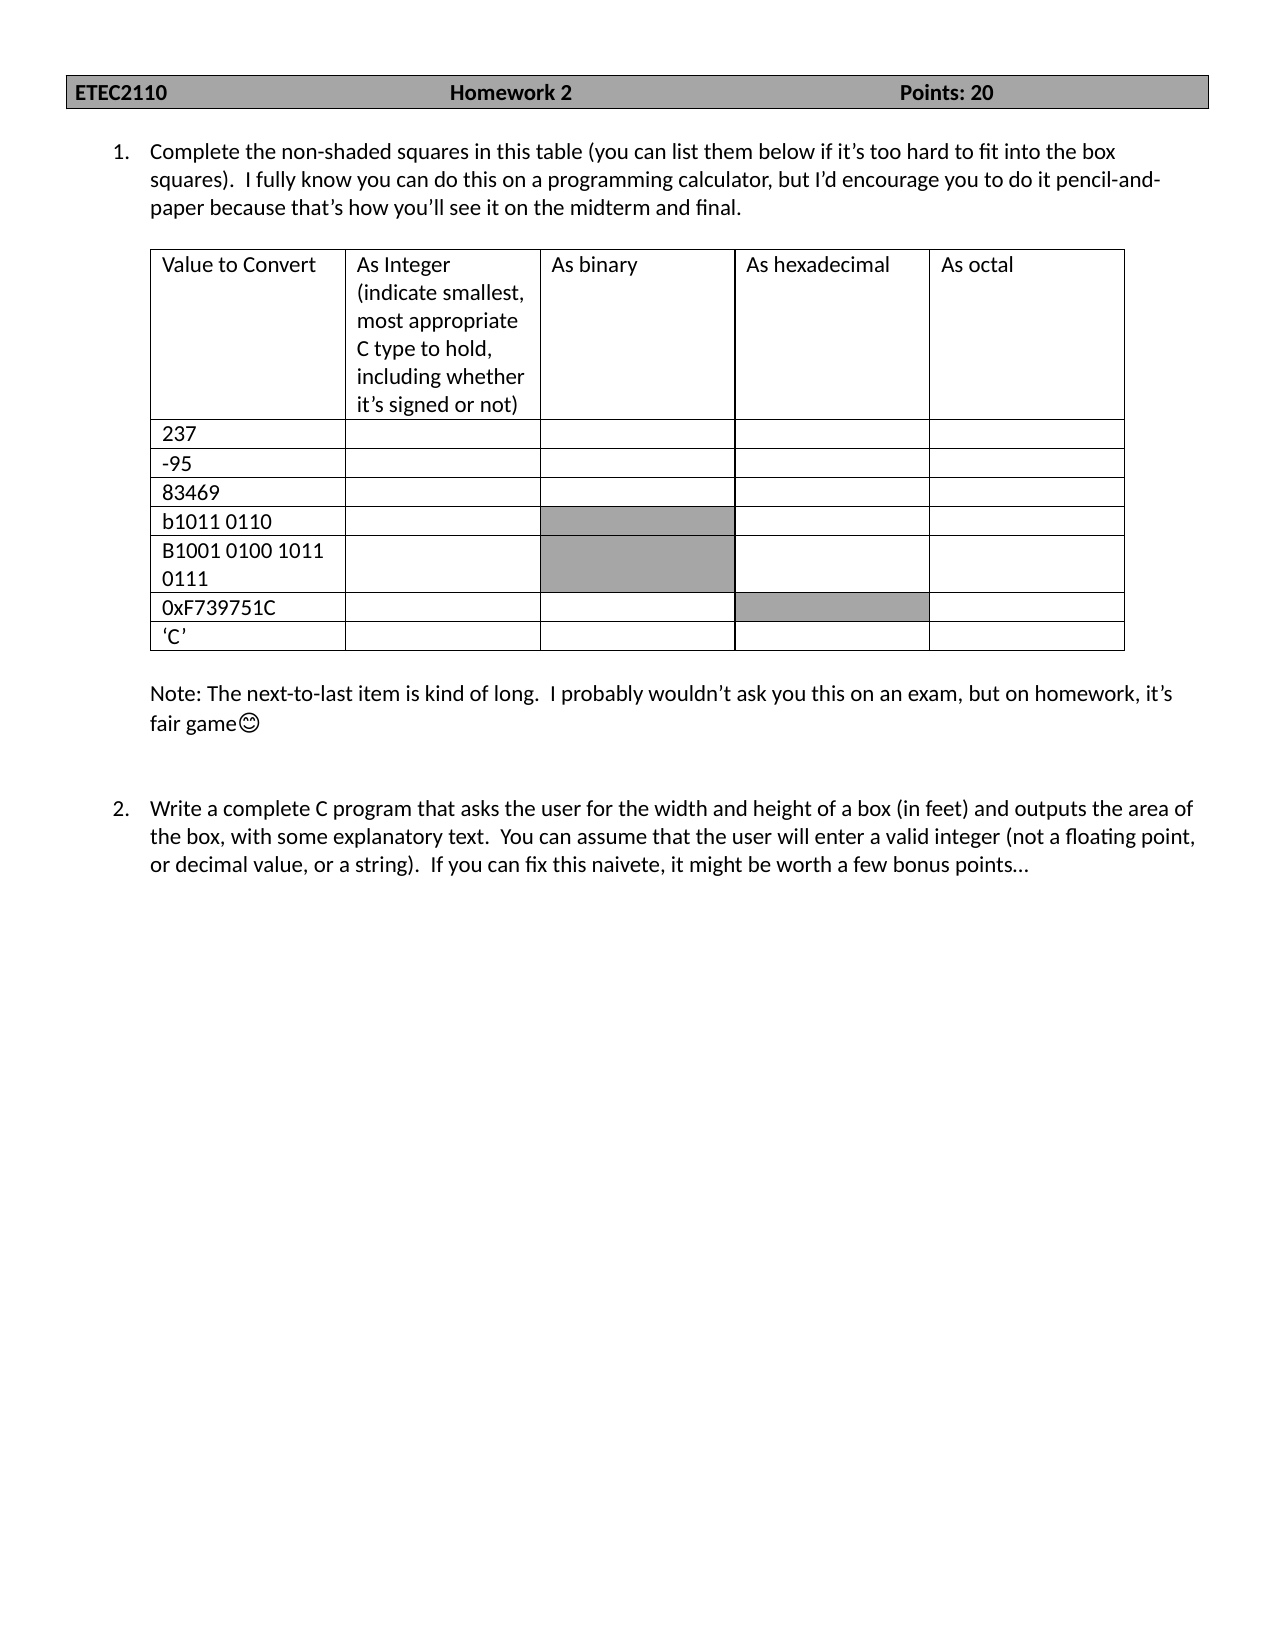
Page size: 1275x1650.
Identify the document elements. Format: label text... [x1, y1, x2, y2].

table_cell ‘C’ [151, 622, 345, 650]
table_header As hexadecimal [736, 250, 929, 418]
table_cell [541, 478, 734, 506]
table_cell [930, 622, 1124, 650]
table_cell [930, 449, 1124, 477]
table_header As binary [541, 250, 734, 418]
list Write a complete C program that asks the user for the width and height of a box (in feet) and outputs the area of the box, with some explanatory text. You can assume that the user will enter a valid integer (not a floating point, or decimal value, or a string). If you can fix this naivete, it might be worth a few bonus points… [112, 794, 1200, 878]
list Complete the non-shaded squares in this table (you can list them below if it’s too hard to fit into the box squares). I fully know you can do this on a programming calculator, but I’d encourage you to do it pencil-and-paper because that’s how you’ll see it on the midterm and final. [112, 137, 1200, 221]
table_cell [930, 507, 1124, 535]
table_cell [346, 449, 540, 477]
table_cell [736, 622, 929, 650]
table_cell [541, 507, 734, 535]
table_cell [346, 478, 540, 506]
table_cell [736, 478, 929, 506]
table_cell [930, 478, 1124, 506]
table_cell B1001 0100 1011 0111 [151, 536, 345, 592]
table_cell 83469 [151, 478, 345, 506]
table_cell [736, 507, 929, 535]
table_cell [541, 420, 734, 448]
table_cell [346, 507, 540, 535]
table_cell [541, 593, 734, 621]
table_cell -95 [151, 449, 345, 477]
table_cell [346, 622, 540, 650]
table_cell [346, 420, 540, 448]
table_header As octal [930, 250, 1124, 418]
table_cell [736, 420, 929, 448]
table_cell [930, 420, 1124, 448]
text ETEC2110 Homework 2 Points: 20 [67, 76, 1208, 108]
table_cell [736, 449, 929, 477]
table_header As Integer (indicate smallest, most appropriate C type to hold, including whether it’s signed or not) [346, 250, 540, 418]
table_cell [736, 536, 929, 592]
table_cell [541, 622, 734, 650]
table_cell [541, 536, 734, 592]
table_cell [346, 536, 540, 592]
table_cell [930, 593, 1124, 621]
table_cell [736, 593, 929, 621]
list Note: The next-to-last item is kind of long. I probably wouldn’t ask you this on an exam, but on homework, it’s fair game [150, 679, 1200, 738]
table_cell 0xF739751C [151, 593, 345, 621]
table_header Value to Convert [151, 250, 345, 418]
table_cell [930, 536, 1124, 592]
table_cell [346, 593, 540, 621]
table_cell [541, 449, 734, 477]
table_cell 237 [151, 420, 345, 448]
table_cell b1011 0110 [151, 507, 345, 535]
